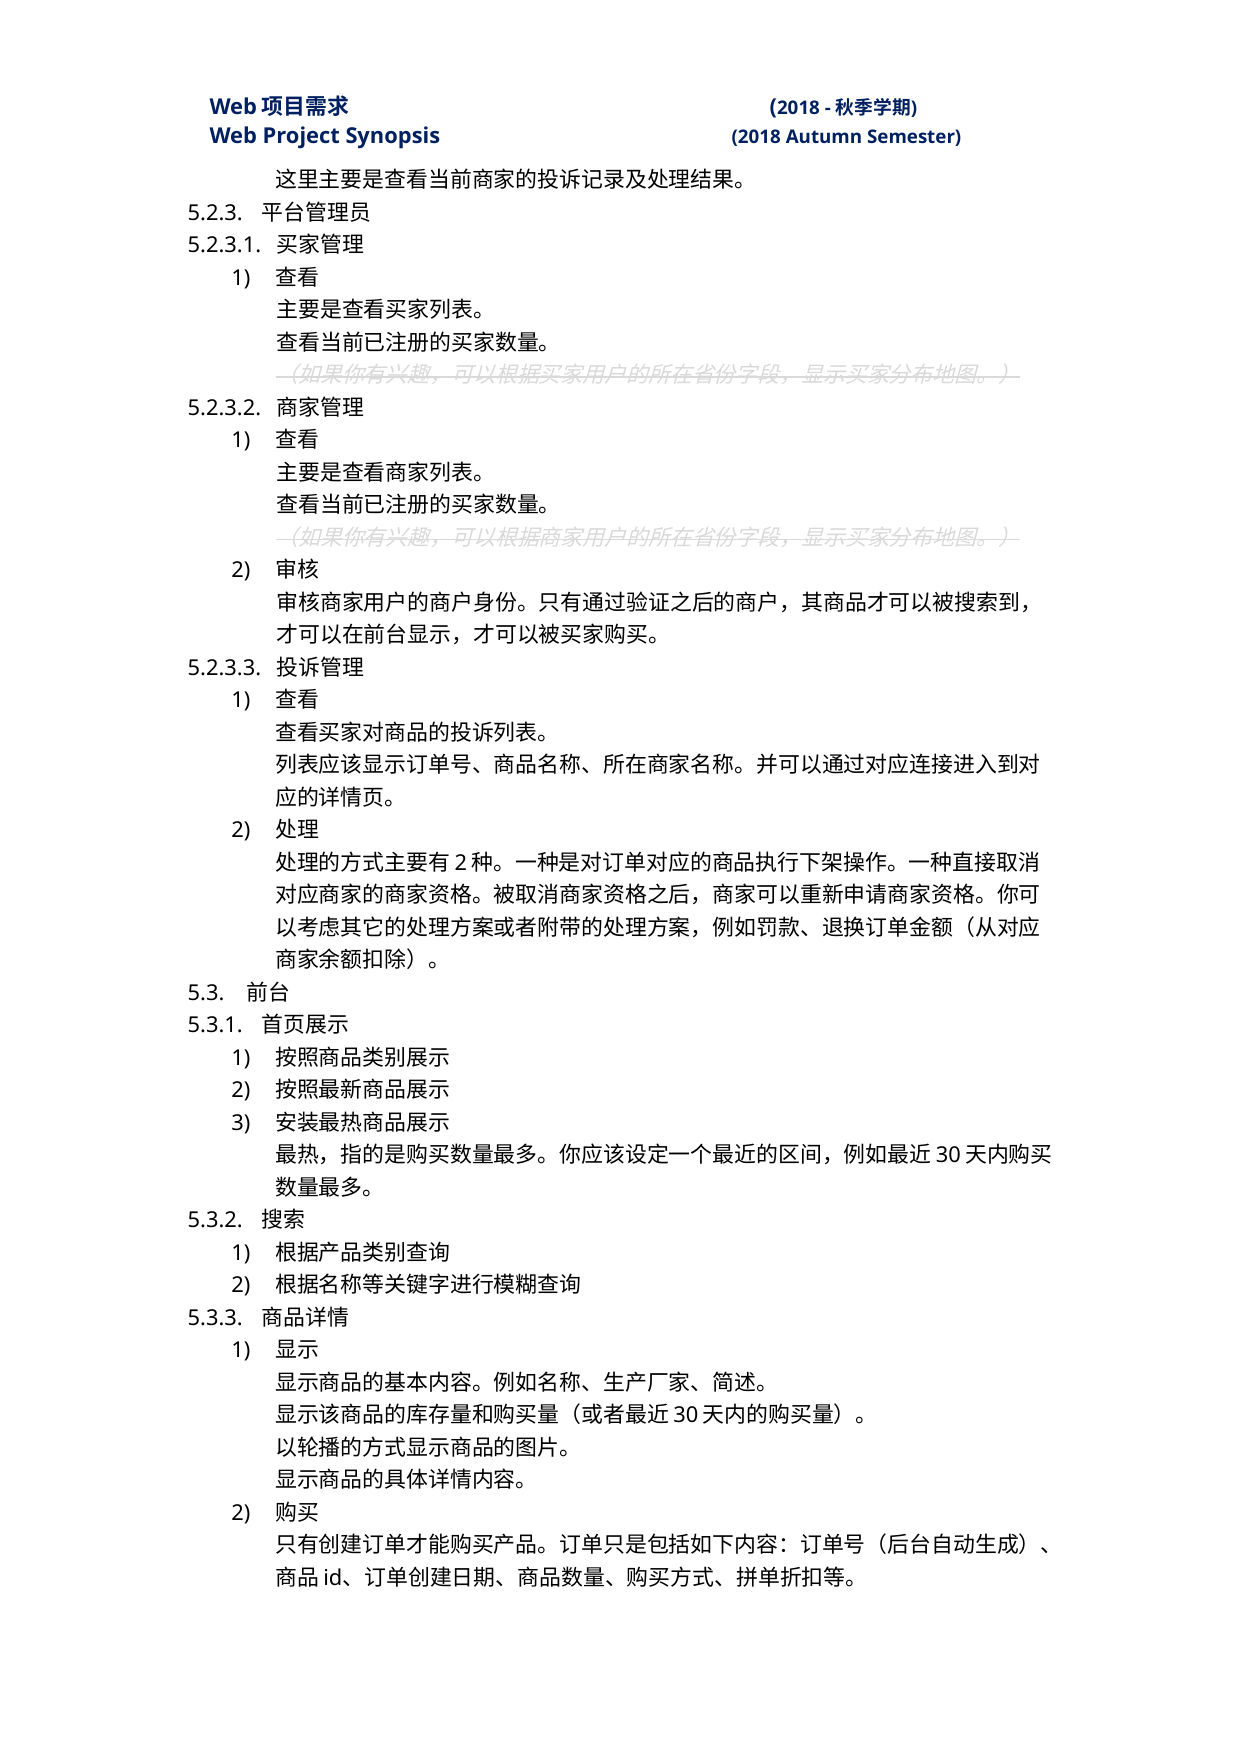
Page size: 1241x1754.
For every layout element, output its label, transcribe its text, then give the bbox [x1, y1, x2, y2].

list 主要是查看商家列表。 [276, 454, 1053, 487]
list 首页展示 [187, 1007, 1053, 1039]
list 显示该商品的库存量和购买量（或者最近30天内的购买量）。 [275, 1397, 1053, 1429]
list 查看 [231, 259, 1053, 292]
list 安装最热商品展示 [231, 1104, 1053, 1137]
list 按照商品类别展示 [231, 1039, 1053, 1072]
list 查看当前已注册的买家数量。 [276, 487, 1053, 519]
list 根据名称等关键字进行模糊查询 [231, 1267, 1053, 1299]
list 查看 [231, 682, 1053, 714]
list 显示 [231, 1332, 1053, 1364]
list 审核 [231, 552, 1053, 584]
list 显示商品的基本内容。例如名称、生产厂家、简述。 [275, 1364, 1053, 1397]
list 买家管理 [187, 227, 1053, 259]
list 购买 [231, 1494, 1053, 1527]
list 按照最新商品展示 [231, 1072, 1053, 1104]
list 最热，指的是购买数量最多。你应该设定一个最近的区间，例如最近30天内购买数量最多。 [275, 1137, 1053, 1202]
list 只有创建订单才能购买产品。订单只是包括如下内容：订单号（后台自动生成）、商品id、订单创建日期、商品数量、购买方式、拼单折扣等。 [275, 1527, 1053, 1592]
list 审核商家用户的商户身份。只有通过验证之后的商户，其商品才可以被搜索到，才可以在前台显示，才可以被买家购买。 [276, 584, 1053, 649]
list 处理 [231, 812, 1053, 844]
list 列表应该显示订单号、商品名称、所在商家名称。并可以通过对应连接进入到对应的详情页。 [275, 747, 1053, 812]
list 这里主要是查看当前商家的投诉记录及处理结果。 [275, 162, 1053, 194]
list 前台 [187, 974, 1053, 1007]
list 查看当前已注册的买家数量。 [276, 324, 1053, 357]
list 平台管理员 [187, 194, 1053, 227]
list 查看 [231, 422, 1053, 454]
list 以轮播的方式显示商品的图片。 [275, 1429, 1053, 1462]
list 根据产品类别查询 [231, 1234, 1053, 1267]
list 搜索 [187, 1202, 1053, 1234]
list 处理的方式主要有2种。一种是对订单对应的商品执行下架操作。一种直接取消对应商家的商家资格。被取消商家资格之后，商家可以重新申请商家资格。你可以考虑其它的处理方案或者附带的处理方案，例如罚款、退换订单金额（从对应商家余额扣除）。 [275, 844, 1053, 974]
list 商品详情 [187, 1299, 1053, 1332]
list 主要是查看买家列表。 [276, 292, 1053, 324]
list 商家管理 [187, 389, 1053, 422]
list （如果你有兴趣，可以根据买家用户的所在省份字段，显示买家分布地图。） [276, 357, 1053, 389]
list （如果你有兴趣，可以根据商家用户的所在省份字段，显示买家分布地图。） [276, 519, 1053, 552]
list 查看买家对商品的投诉列表。 [275, 714, 1053, 747]
list 投诉管理 [187, 649, 1053, 682]
list 显示商品的具体详情内容。 [275, 1462, 1053, 1494]
